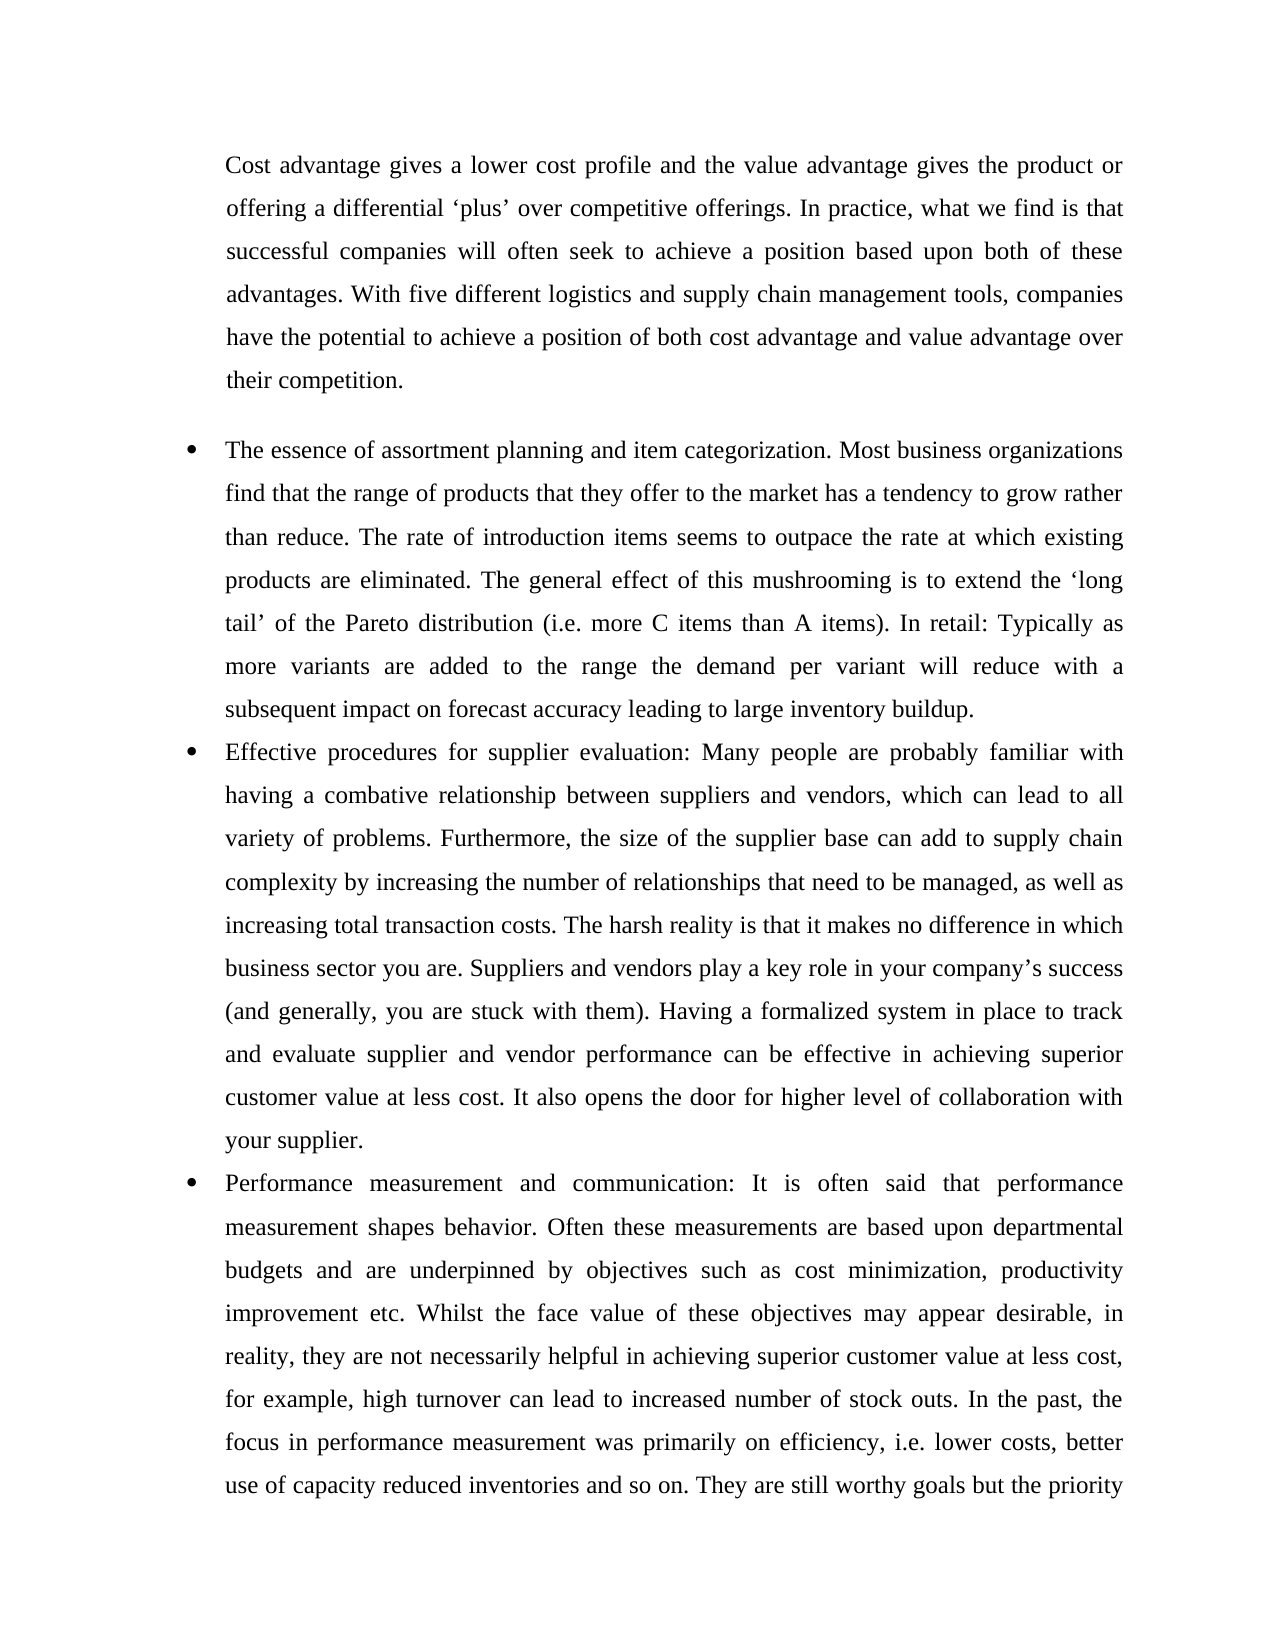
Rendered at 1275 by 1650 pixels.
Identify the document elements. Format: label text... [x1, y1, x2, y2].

text Cost advantage gives a lower cost profile and the value advantage gives the product or offering a differential ‘plus’ over competitive offerings. In practice, what we find is that successful companies will often seek to achieve a position based upon both of these advantages. With five different logistics and supply chain management tools, companies have the potential to achieve a position of both cost advantage and value advantage over their competition. [225, 150, 1124, 394]
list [187, 1168, 1124, 1499]
list The essence of assortment planning and item categorization. Most business organizations find that the range of products that they offer to the market has a tendency to grow rather than reduce. The rate of introduction items seems to outpace the rate at which existing products are eliminated. The general effect of this mushrooming is to extend the ‘long tail’ of the Pareto distribution (i.e. more C items than A items). In retail: Typically as more variants are added to the range the demand per variant will reduce with a subsequent impact on forecast accuracy leading to large inventory buildup. [187, 435, 1124, 723]
list Effective procedures for supplier evaluation: Many people are probably familiar with having a combative relationship between suppliers and vendors, which can lead to all variety of problems. Furthermore, the size of the supplier base can add to supply chain complexity by increasing the number of relationships that need to be managed, as well as increasing total transaction costs. The harsh reality is that it makes no difference in which business sector you are. Suppliers and vendors play a key role in your company’s success (and generally, you are stuck with them). Having a formalized system in place to track and evaluate supplier and vendor performance can be effective in achieving superior customer value at less cost. It also opens the door for higher level of collaboration with your supplier. [187, 737, 1124, 1154]
